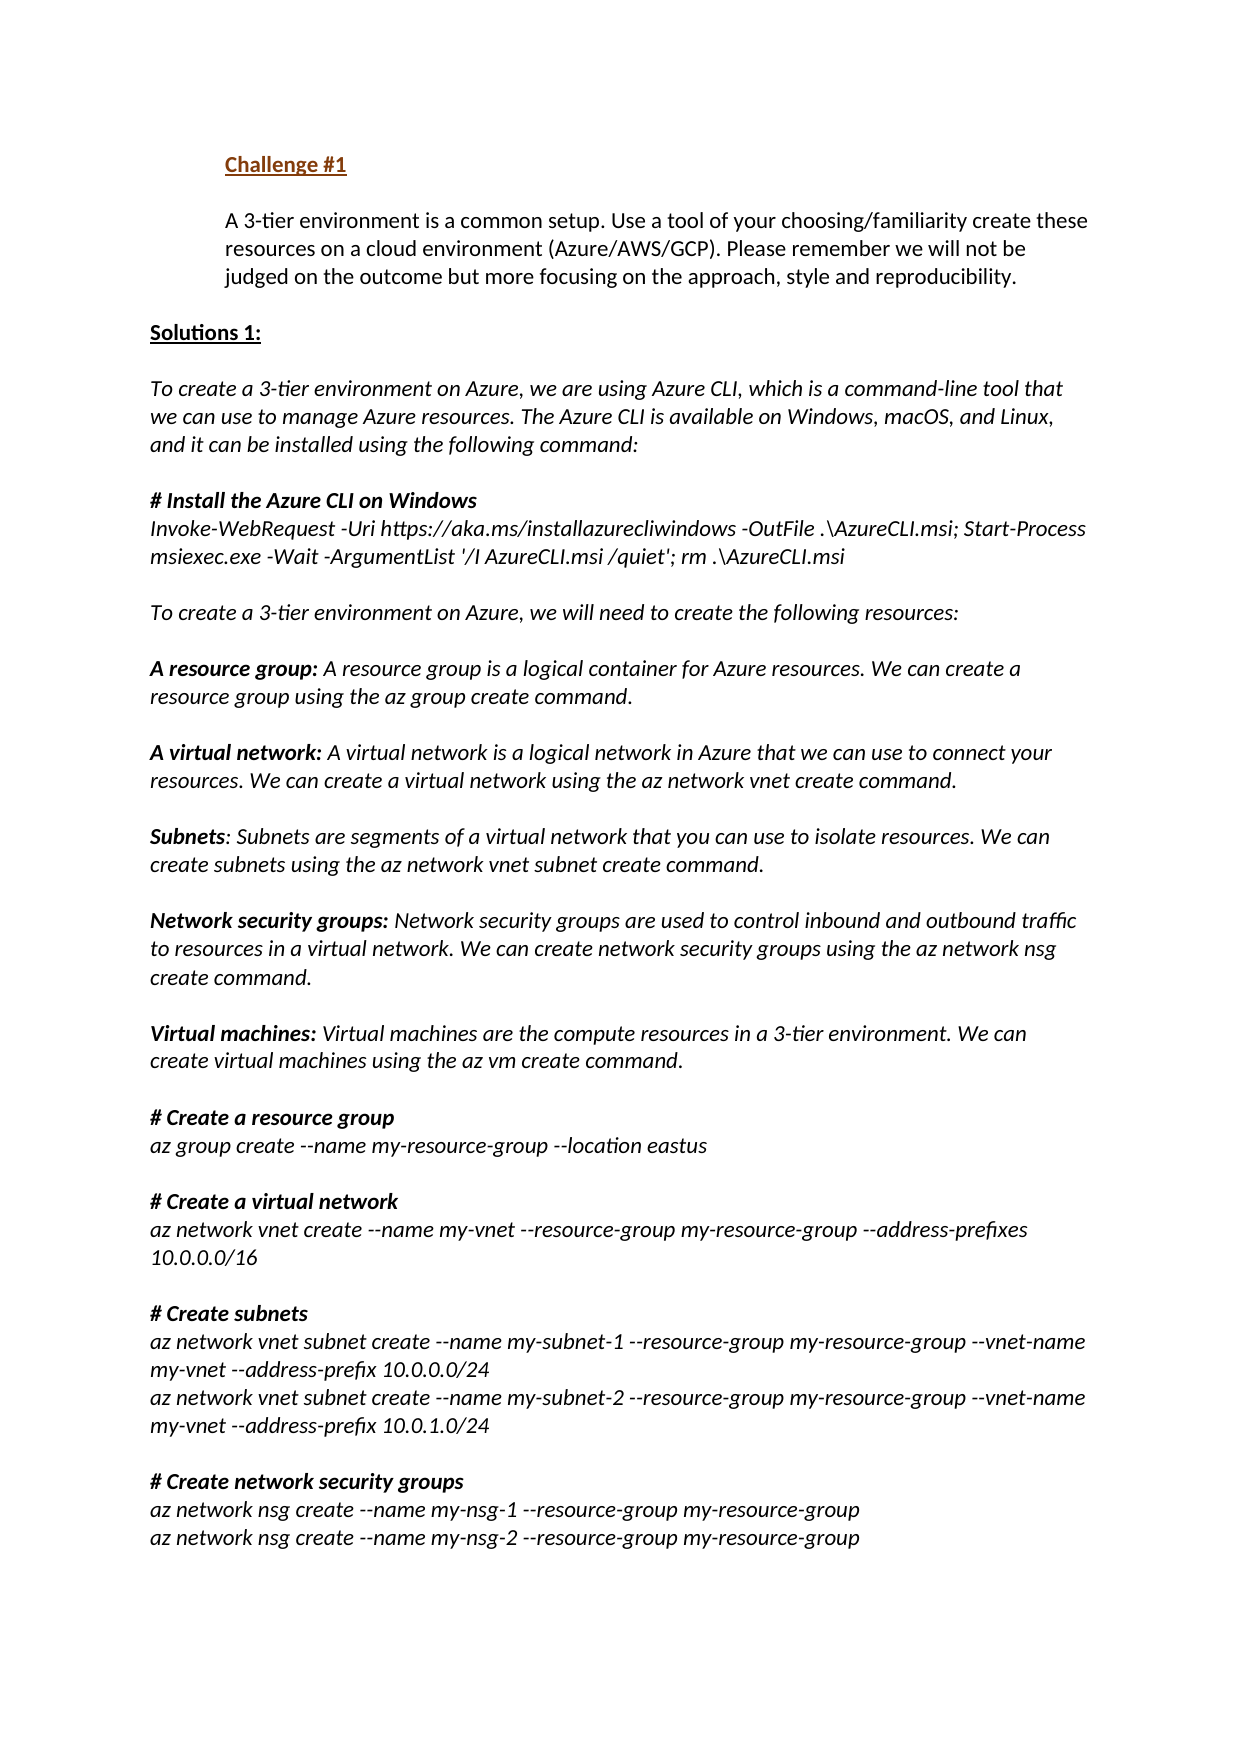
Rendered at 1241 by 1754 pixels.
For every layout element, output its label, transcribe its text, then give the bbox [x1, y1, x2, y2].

text # Create a virtual network [150, 1187, 1090, 1215]
text Invoke-WebRequest -Uri https://aka.ms/installazurecliwindows -OutFile .\AzureCLI.msi; Start-Process msiexec.exe -Wait -ArgumentList '/I AzureCLI.msi /quiet'; rm .\AzureCLI.msi [150, 514, 1090, 570]
text # Install the Azure CLI on Windows [150, 486, 1090, 514]
text To create a 3-tier environment on Azure, we are using Azure CLI, which is a command-line tool that we can use to manage Azure resources. The Azure CLI is available on Windows, macOS, and Linux, and it can be installed using the following command: [150, 374, 1090, 458]
text A 3-tier environment is a common setup. Use a tool of your choosing/familiarity create these resources on a cloud environment (Azure/AWS/GCP). Please remember we will not be judged on the outcome but more focusing on the approach, style and reproducibility. [225, 206, 1090, 290]
text az group create --name my-resource-group --location eastus [150, 1131, 1090, 1159]
text Challenge #1 [225, 150, 1090, 178]
text # Create a resource group [150, 1103, 1090, 1131]
text Network security groups: Network security groups are used to control inbound and outbound traffic to resources in a virtual network. We can create network security groups using the az network nsg create command. [150, 907, 1090, 991]
text A virtual network: A virtual network is a logical network in Azure that we can use to connect your resources. We can create a virtual network using the az network vnet create command. [150, 738, 1090, 794]
text az network vnet create --name my-vnet --resource-group my-resource-group --address-prefixes 10.0.0.0/16 [150, 1215, 1090, 1271]
text Subnets: Subnets are segments of a virtual network that you can use to isolate resources. We can create subnets using the az network vnet subnet create command. [150, 822, 1090, 878]
text az network vnet subnet create --name my-subnet-2 --resource-group my-resource-group --vnet-name my-vnet --address-prefix 10.0.1.0/24 [150, 1383, 1090, 1439]
text az network vnet subnet create --name my-subnet-1 --resource-group my-resource-group --vnet-name my-vnet --address-prefix 10.0.0.0/24 [150, 1327, 1090, 1383]
text Solutions 1: [150, 318, 1090, 346]
text To create a 3-tier environment on Azure, we will need to create the following resources: [150, 598, 1090, 626]
text # Create network security groups [150, 1467, 1090, 1495]
text az network nsg create --name my-nsg-1 --resource-group my-resource-group [150, 1495, 1090, 1523]
text A resource group: A resource group is a logical container for Azure resources. We can create a resource group using the az group create command. [150, 654, 1090, 710]
text az network nsg create --name my-nsg-2 --resource-group my-resource-group [150, 1523, 1090, 1551]
text Virtual machines: Virtual machines are the compute resources in a 3-tier environment. We can create virtual machines using the az vm create command. [150, 1019, 1090, 1075]
text # Create subnets [150, 1299, 1090, 1327]
